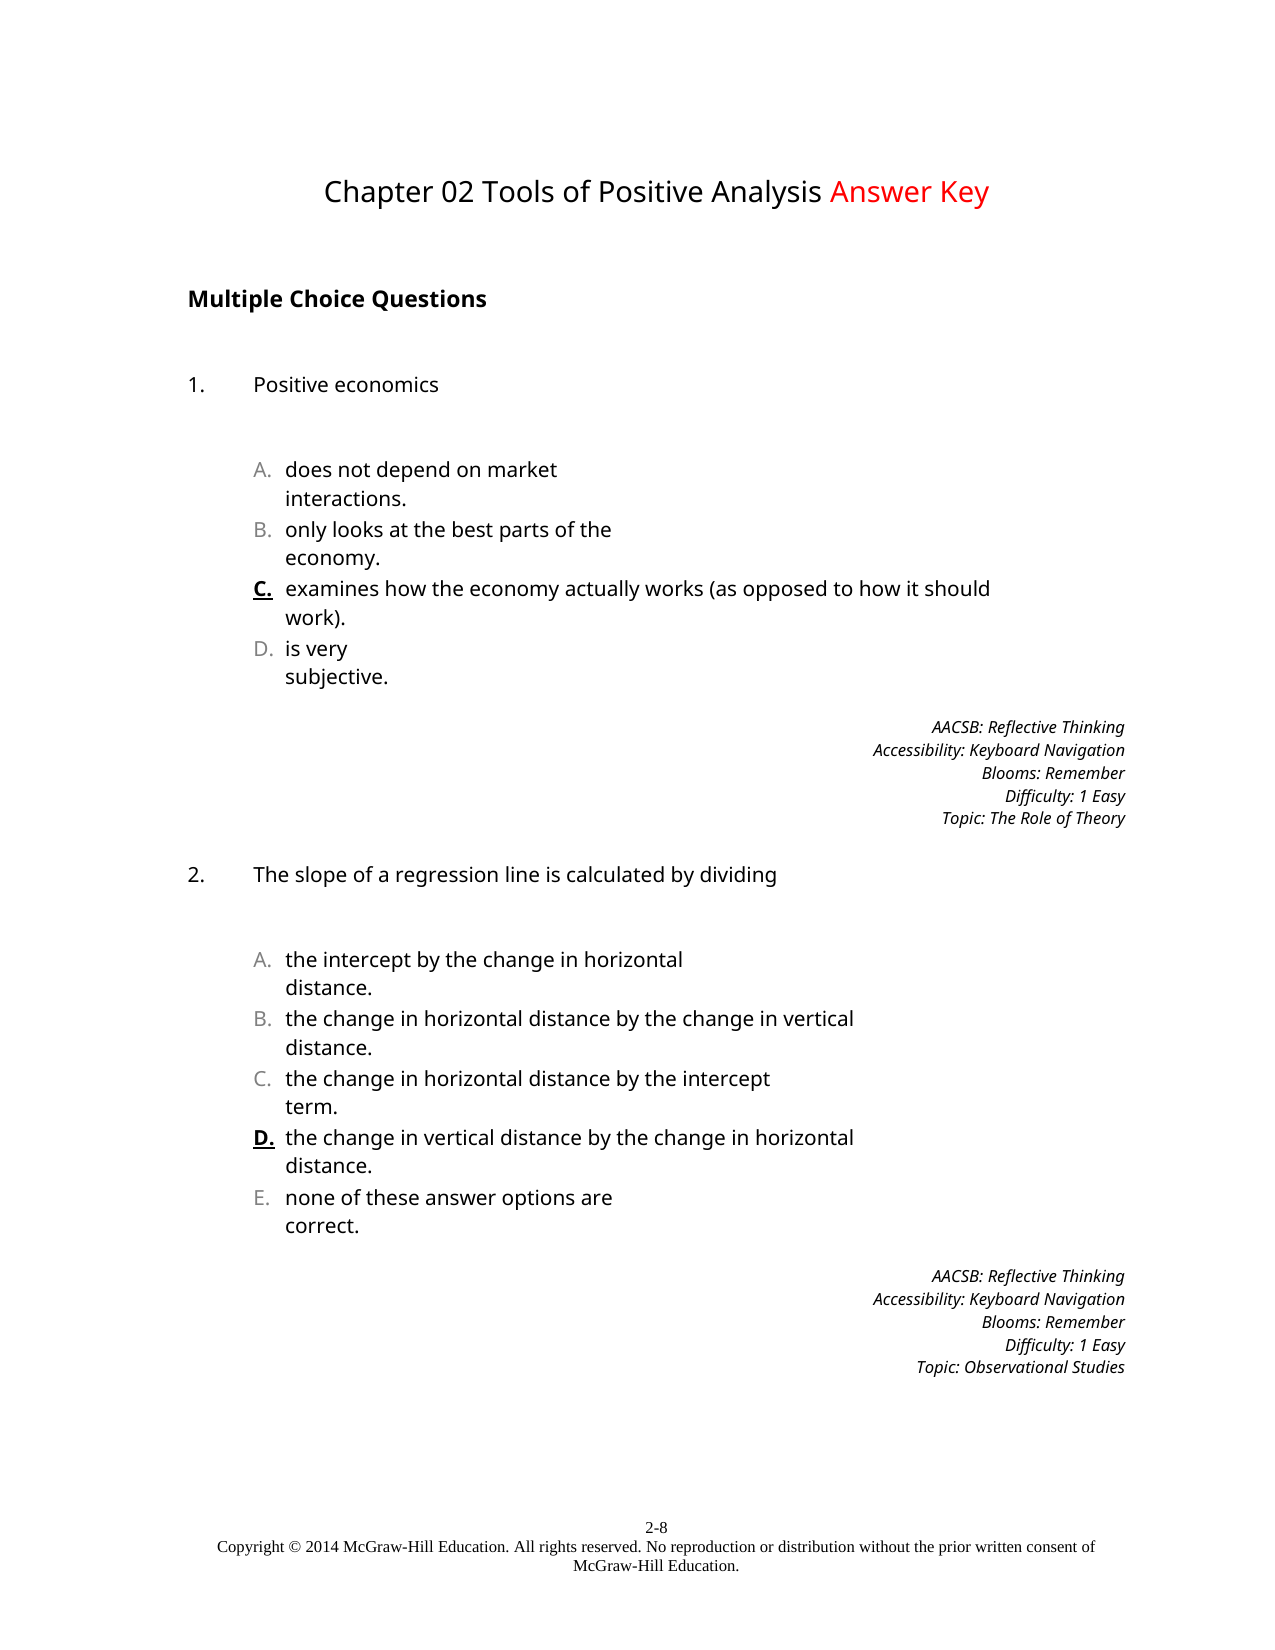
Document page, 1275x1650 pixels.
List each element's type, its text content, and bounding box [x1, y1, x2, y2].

text Chapter 02 Tools of Positive Analysis Answer Key [187, 150, 1125, 237]
text Multiple Choice Questions [187, 262, 1125, 346]
table_header AACSB: Reflective Thinking Accessibility: Keyboard Navigation Blooms: Remember Difficulty: 1 Easy Topic: The Role of Theory [188, 716, 1125, 858]
table_header AACSB: Reflective Thinking Accessibility: Keyboard Navigation Blooms: Remember Difficulty: 1 Easy Topic: Observational Studies [188, 1265, 1125, 1407]
table_header 1. [188, 371, 253, 691]
table_header The slope of a regression line is calculated by dividing [253, 860, 1125, 1239]
table_header Positive economics [253, 371, 1125, 691]
table_header 2. [188, 860, 253, 1239]
